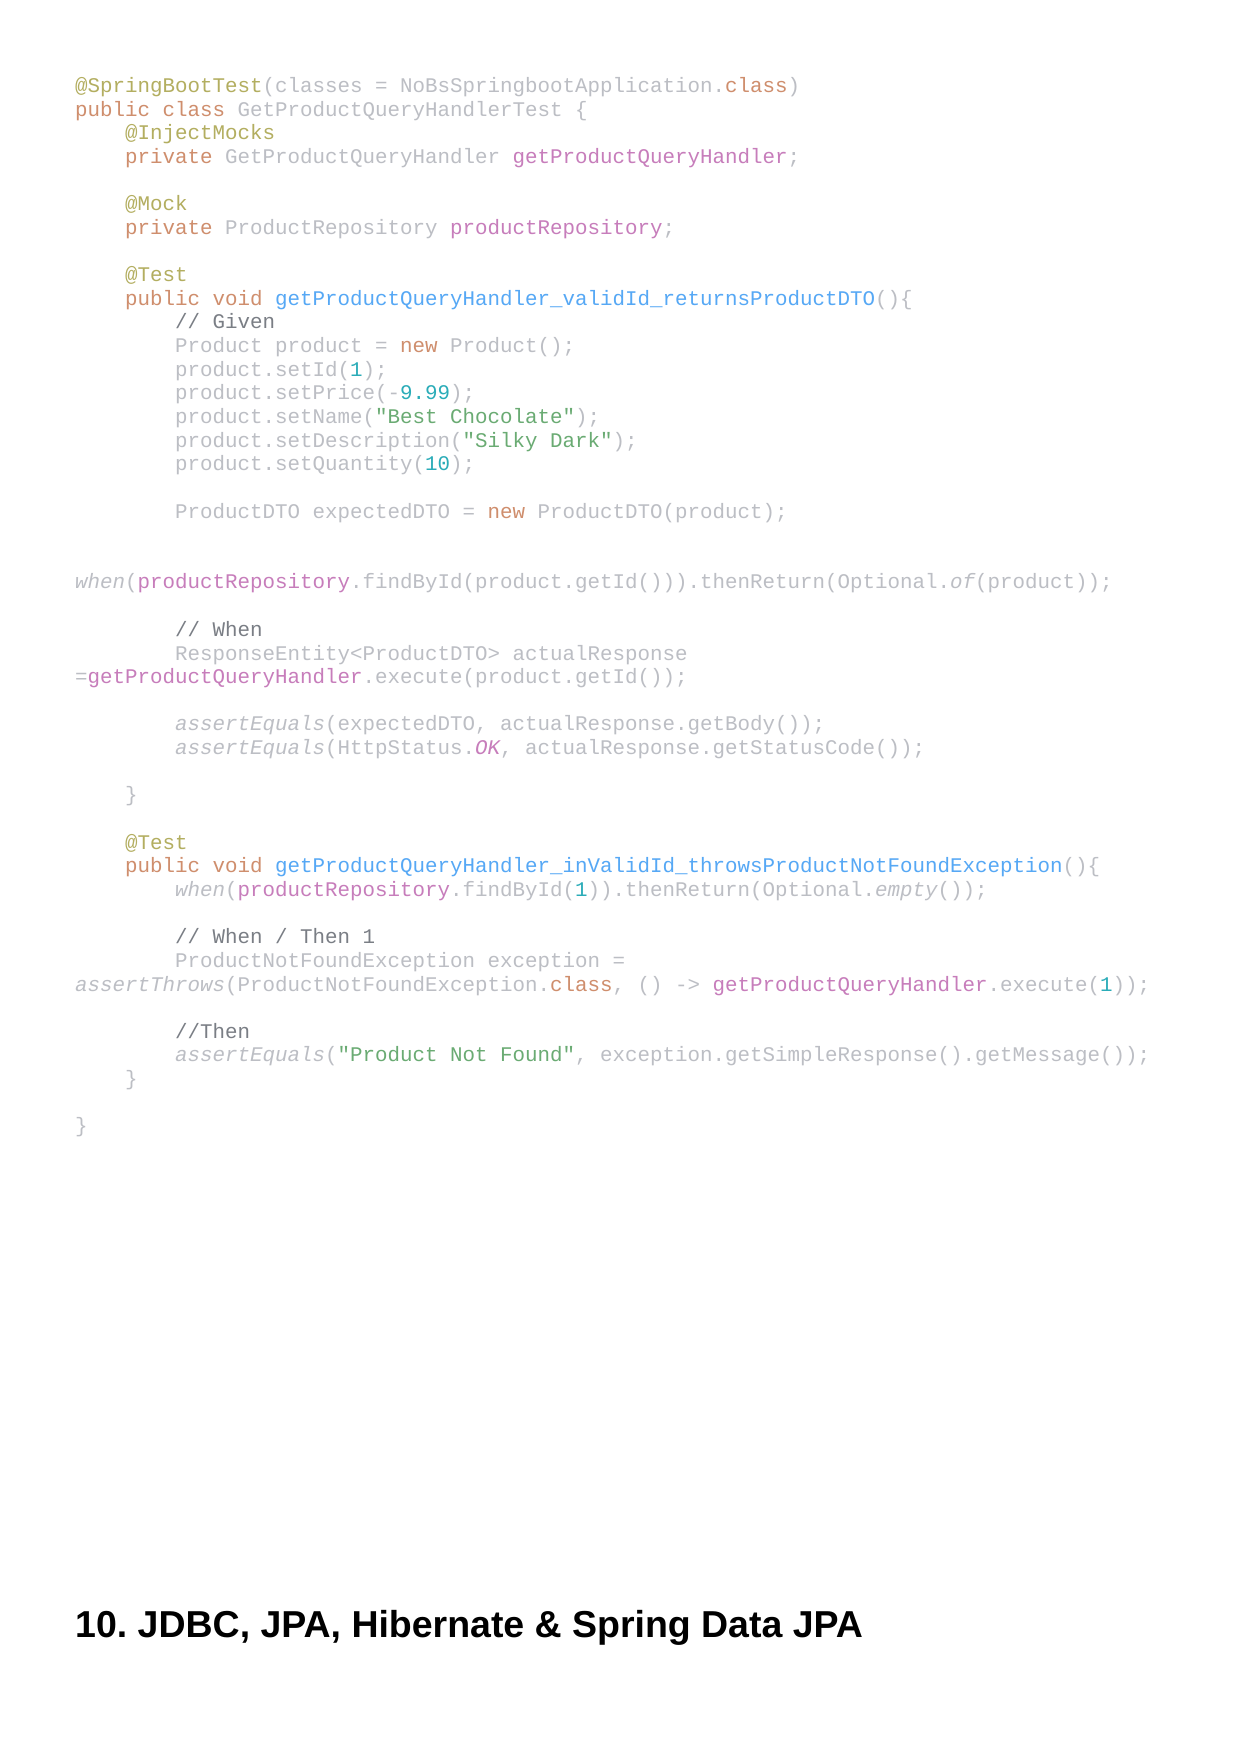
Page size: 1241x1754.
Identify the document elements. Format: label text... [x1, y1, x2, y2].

text 10. JDBC, JPA, Hibernate & Spring Data JPA [75, 1602, 1165, 1646]
text @SpringBootTest(classes = NoBsSpringbootApplication.class) public class GetProductQueryHandlerTest { @InjectMocks private GetProductQueryHandler getProductQueryHandler; @Mock private ProductRepository productRepository; @Test public void getProductQueryHandler_validId_returnsProductDTO(){ // Given Product product = new Product(); product.setId(1); product.setPrice(-9.99); product.setName("Best Chocolate"); product.setDescription("Silky Dark"); product.setQuantity(10); ProductDTO expectedDTO = new ProductDTO(product); when(productRepository.findById(product.getId())).thenReturn(Optional.of(product)); // When ResponseEntity<ProductDTO> actualResponse =getProductQueryHandler.execute(product.getId()); assertEquals(expectedDTO, actualResponse.getBody()); assertEquals(HttpStatus.OK, actualResponse.getStatusCode()); } @Test public void getProductQueryHandler_inValidId_throwsProductNotFoundException(){ when(productRepository.findById(1)).thenReturn(Optional.empty()); // When / Then 1 ProductNotFoundException exception = assertThrows(ProductNotFoundException.class, () -> getProductQueryHandler.execute(1)); //Then assertEquals("Product Not Found", exception.getSimpleResponse().getMessage()); } } [75, 75, 1165, 1139]
